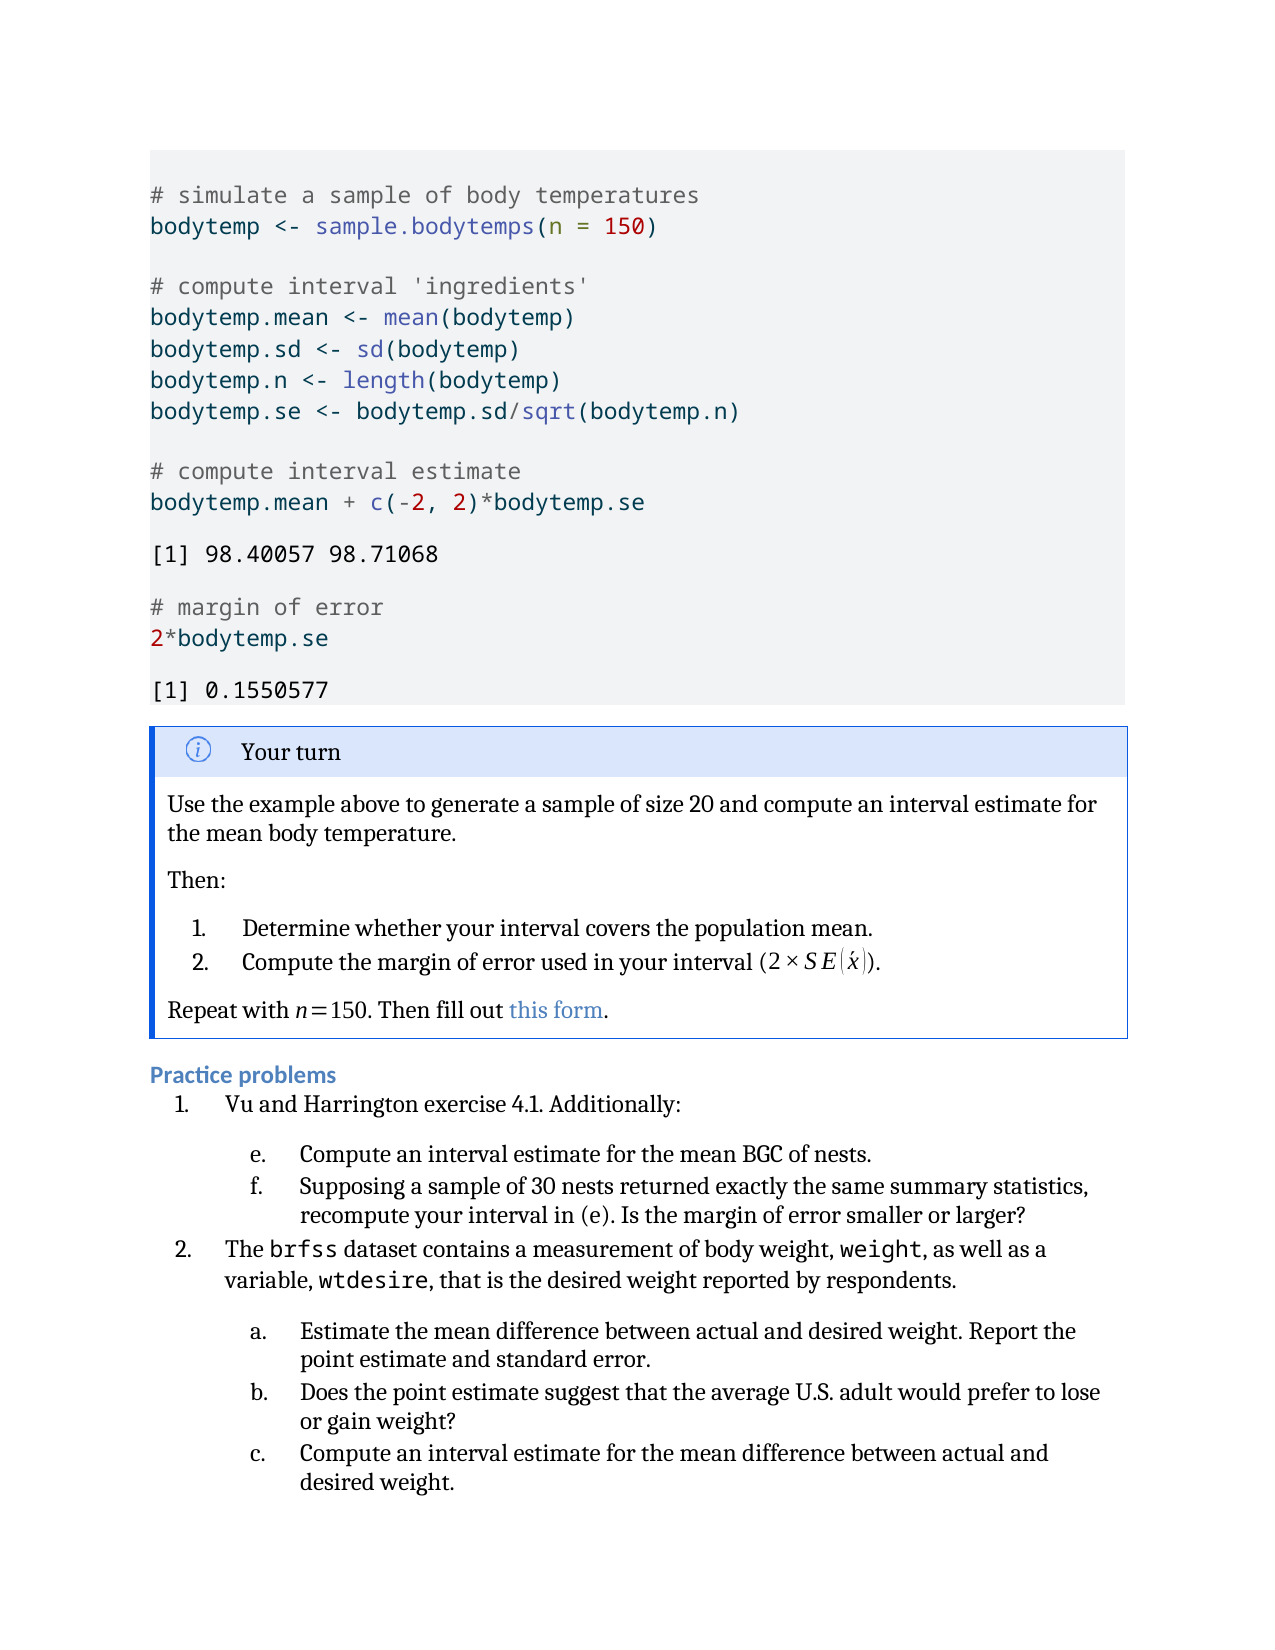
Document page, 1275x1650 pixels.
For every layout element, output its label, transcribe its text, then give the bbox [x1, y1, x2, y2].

list Does the point estimate suggest that the average U.S. adult would prefer to lose or gain weight? [250, 1378, 1125, 1435]
subtitle Practice problems [150, 1059, 1125, 1090]
list Compute an interval estimate for the mean difference between actual and desired weight. [250, 1439, 1125, 1497]
list The brfss dataset contains a measurement of body weight, weight, as well as a variable, wtdesire, that is the desired weight reported by respondents. [175, 1233, 1125, 1296]
list Estimate the mean difference between actual and desired weight. Report the point estimate and standard error. [250, 1317, 1125, 1374]
picture [186, 736, 211, 762]
text [1] 0.1550577 [150, 674, 1125, 705]
list Supposing a sample of 30 nests returned exactly the same summary statistics, recompute your interval in (e). Is the margin of error smaller or larger? [250, 1172, 1125, 1229]
text [1] 98.40057 98.71068 [150, 538, 1125, 569]
text # margin of error 2*bodytemp.se [329, 590, 1125, 653]
table_cell Use the example above to generate a sample of size 20 and compute an interval estimate for the mean body temperature. Then: Determine whether your interval covers the population mean. Compute the margin of error used in your interval (). Repeat with . Then fill out this form. [155, 777, 1127, 1037]
table_header Your turn [155, 727, 1127, 777]
list Vu and Harrington exercise 4.1. Additionally: [175, 1090, 1125, 1119]
list Compute an interval estimate for the mean BGC of nests. [250, 1139, 1125, 1168]
